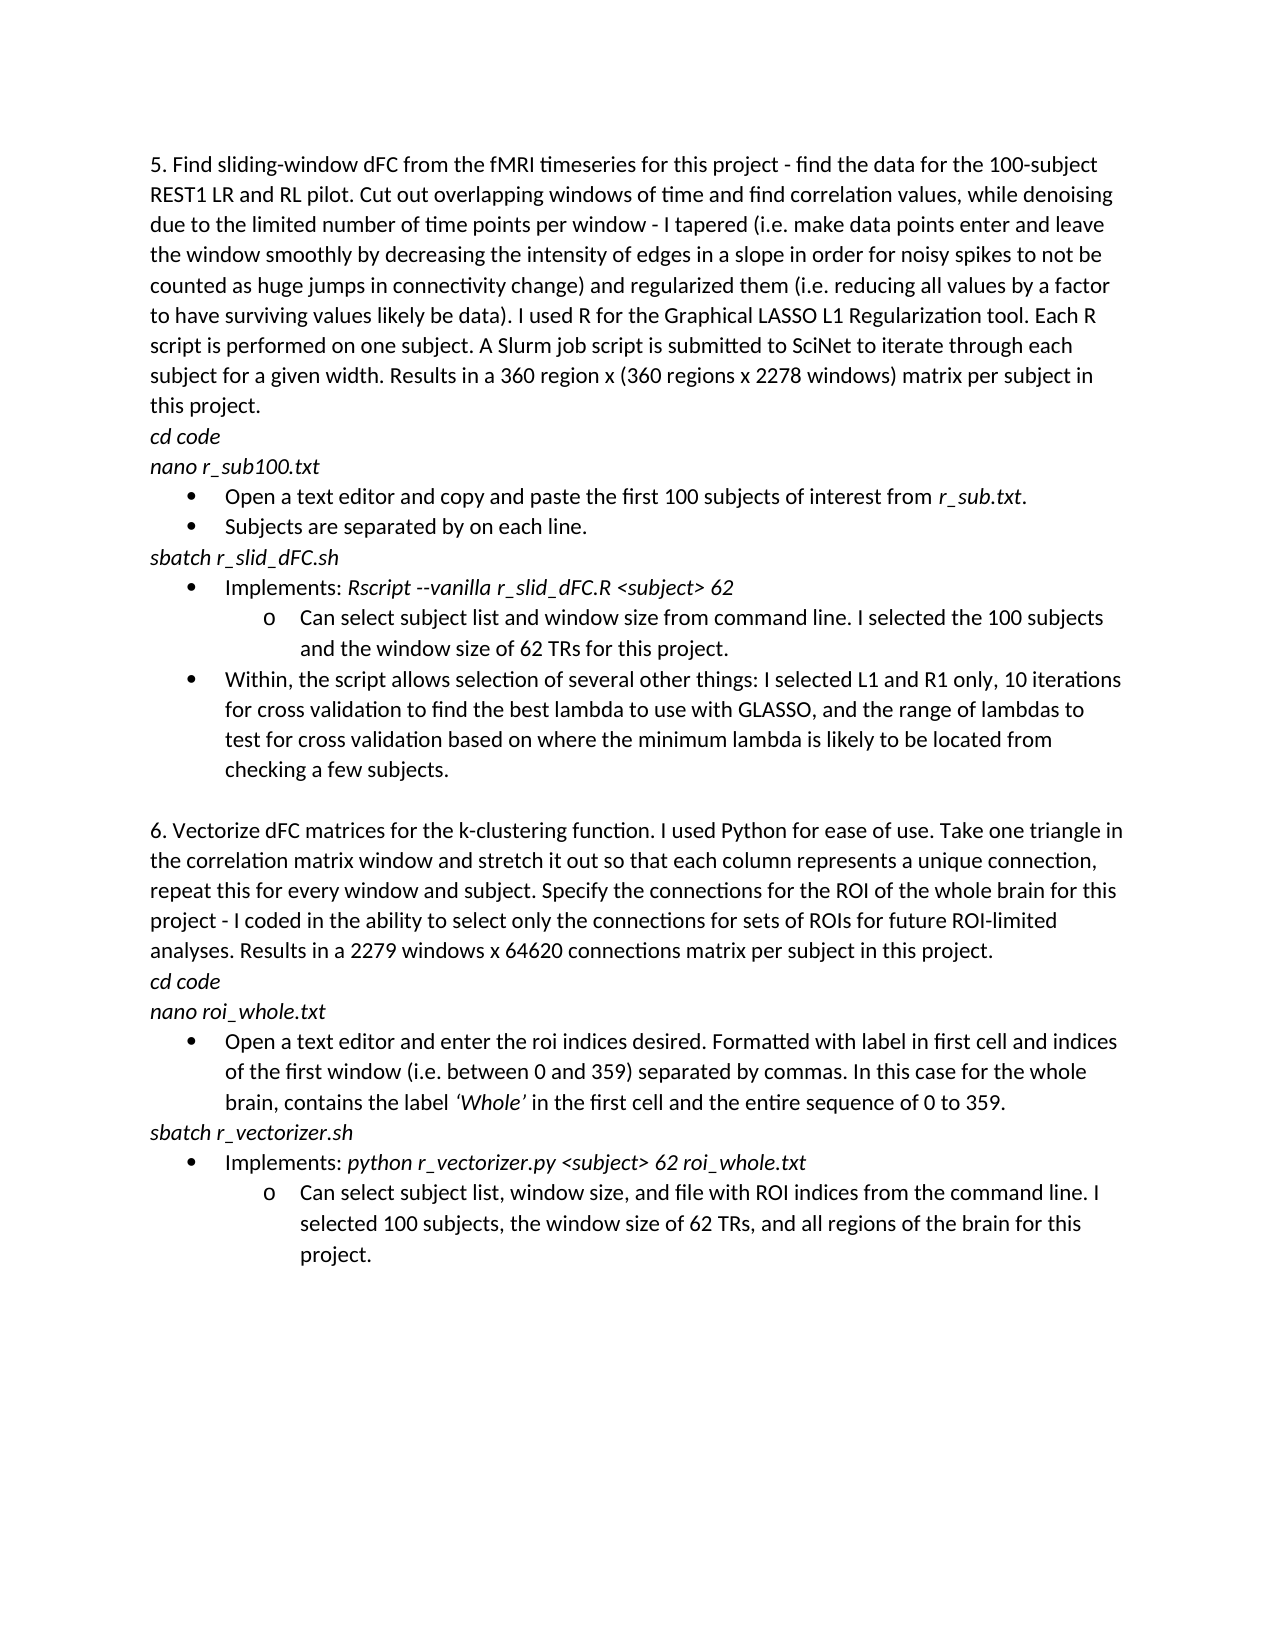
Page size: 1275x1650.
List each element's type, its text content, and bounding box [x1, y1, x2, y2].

list Open a text editor and copy and paste the first 100 subjects of interest from r_sub.txt. [187, 482, 1125, 510]
text cd code [150, 422, 1125, 450]
text 5. Find sliding-window dFC from the fMRI timeseries for this project - find the data for the 100-subject REST1 LR and RL pilot. Cut out overlapping windows of time and find correlation values, while denoising due to the limited number of time points per window - I tapered (i.e. make data points enter and leave the window smoothly by decreasing the intensity of edges in a slope in order for noisy spikes to not be counted as huge jumps in connectivity change) and regularized them (i.e. reducing all values by a factor to have surviving values likely be data). I used R for the Graphical LASSO L1 Regularization tool. Each R script is performed on one subject. A Slurm job script is submitted to SciNet to iterate through each subject for a given width. Results in a 360 region x (360 regions x 2278 windows) matrix per subject in this project. [150, 150, 1125, 420]
text 6. Vectorize dFC matrices for the k-clustering function. I used Python for ease of use. Take one triangle in the correlation matrix window and stretch it out so that each column represents a unique connection, repeat this for every window and subject. Specify the connections for the ROI of the whole brain for this project - I coded in the ability to select only the connections for sets of ROIs for future ROI-limited analyses. Results in a 2279 windows x 64620 connections matrix per subject in this project. [150, 816, 1125, 964]
list Within, the script allows selection of several other things: I selected L1 and R1 only, 10 iterations for cross validation to find the best lambda to use with GLASSO, and the range of lambdas to test for cross validation based on where the minimum lambda is likely to be located from checking a few subjects. [187, 665, 1125, 783]
text sbatch r_vectorizer.sh [150, 1118, 1125, 1146]
text sbatch r_slid_dFC.sh [150, 543, 1125, 571]
text nano roi_whole.txt [150, 997, 1125, 1025]
list Can select subject list, window size, and file with ROI indices from the command line. I selected 100 subjects, the window size of 62 TRs, and all regions of the brain for this project. [262, 1178, 1125, 1268]
list Open a text editor and enter the roi indices desired. Formatted with label in first cell and indices of the first window (i.e. between 0 and 359) separated by commas. In this case for the whole brain, contains the label ‘Whole’ in the first cell and the entire sequence of 0 to 359. [187, 1027, 1125, 1116]
list Implements: python r_vectorizer.py <subject> 62 roi_whole.txt [187, 1148, 1125, 1176]
text cd code [150, 967, 1125, 995]
list Subjects are separated by on each line. [187, 512, 1125, 541]
list Can select subject list and window size from command line. I selected the 100 subjects and the window size of 62 TRs for this project. [262, 603, 1125, 662]
text nano r_sub100.txt [150, 452, 1125, 480]
list Implements: Rscript --vanilla r_slid_dFC.R <subject> 62 [187, 573, 1125, 601]
